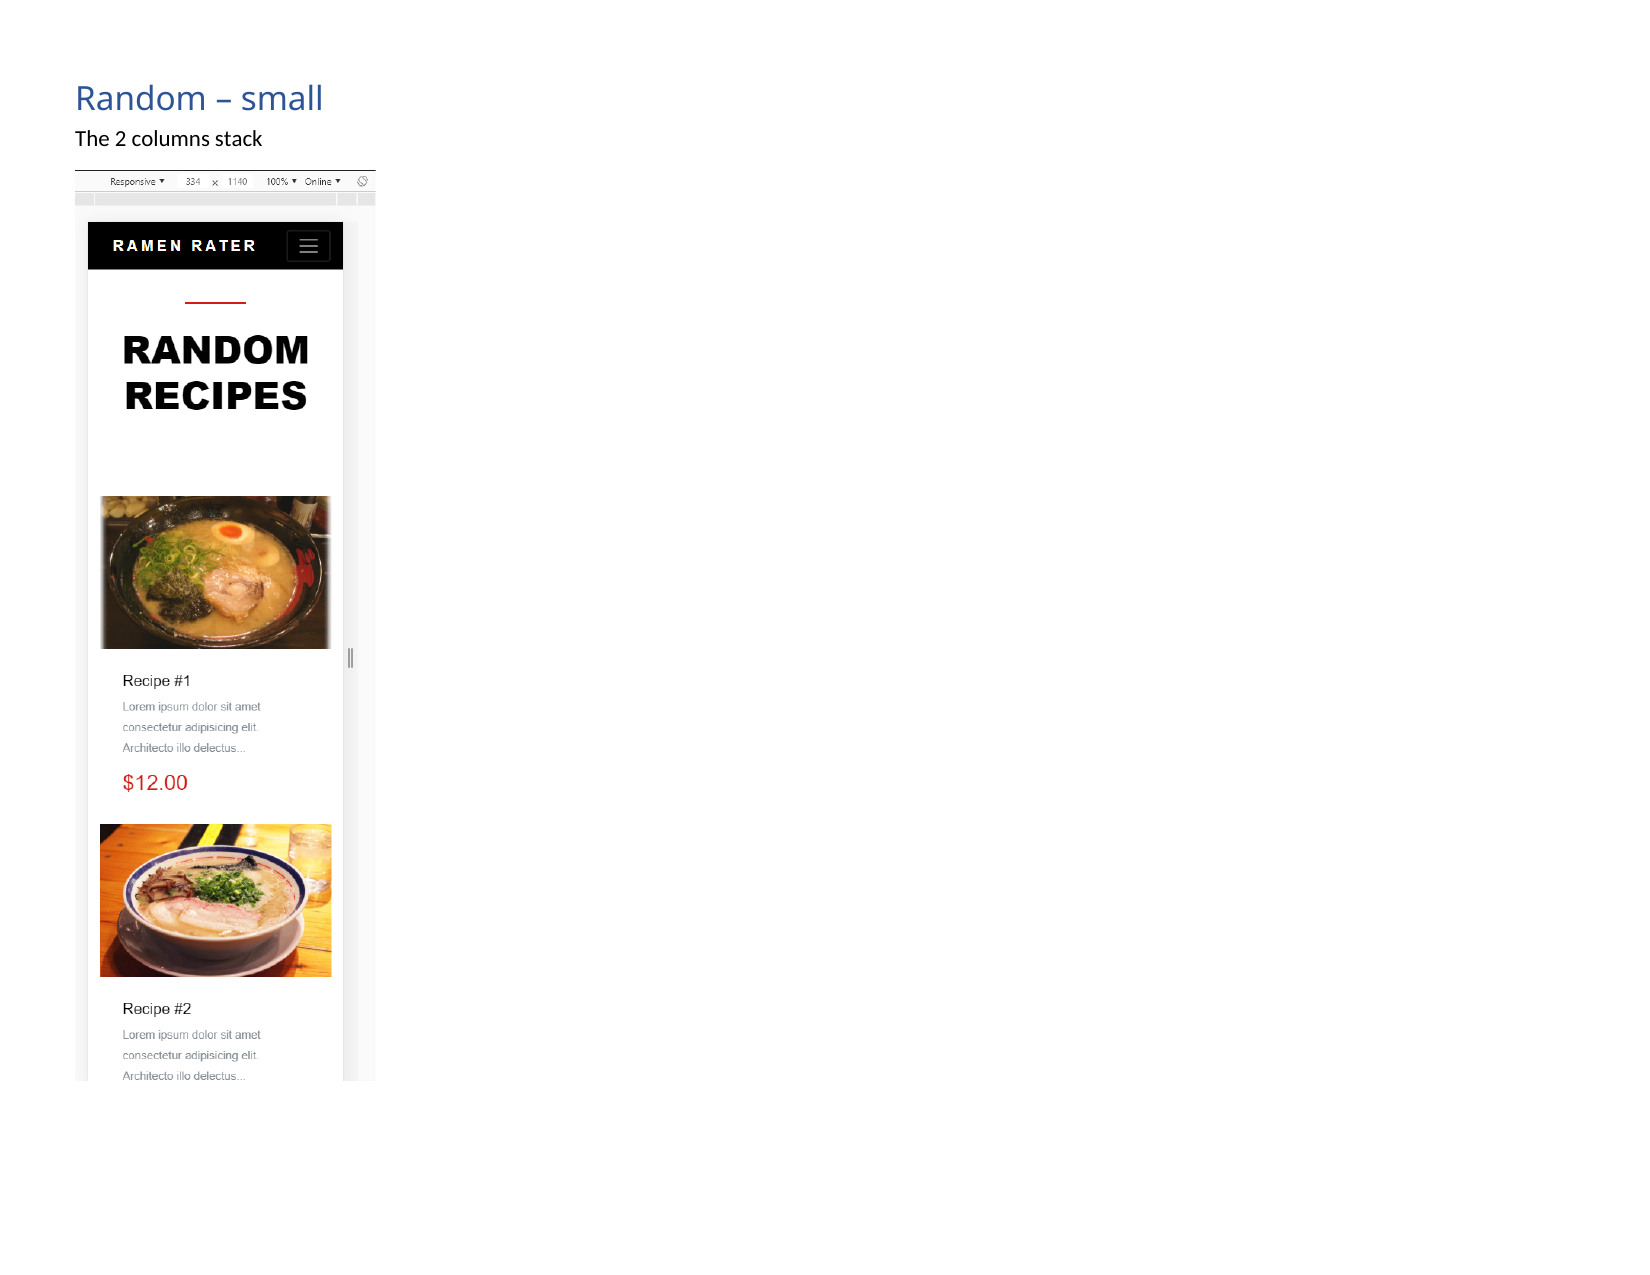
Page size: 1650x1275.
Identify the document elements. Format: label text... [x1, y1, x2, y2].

subtitle Random – small [75, 75, 1575, 120]
text The 2 columns stack [75, 124, 1575, 152]
picture [75, 170, 376, 1081]
